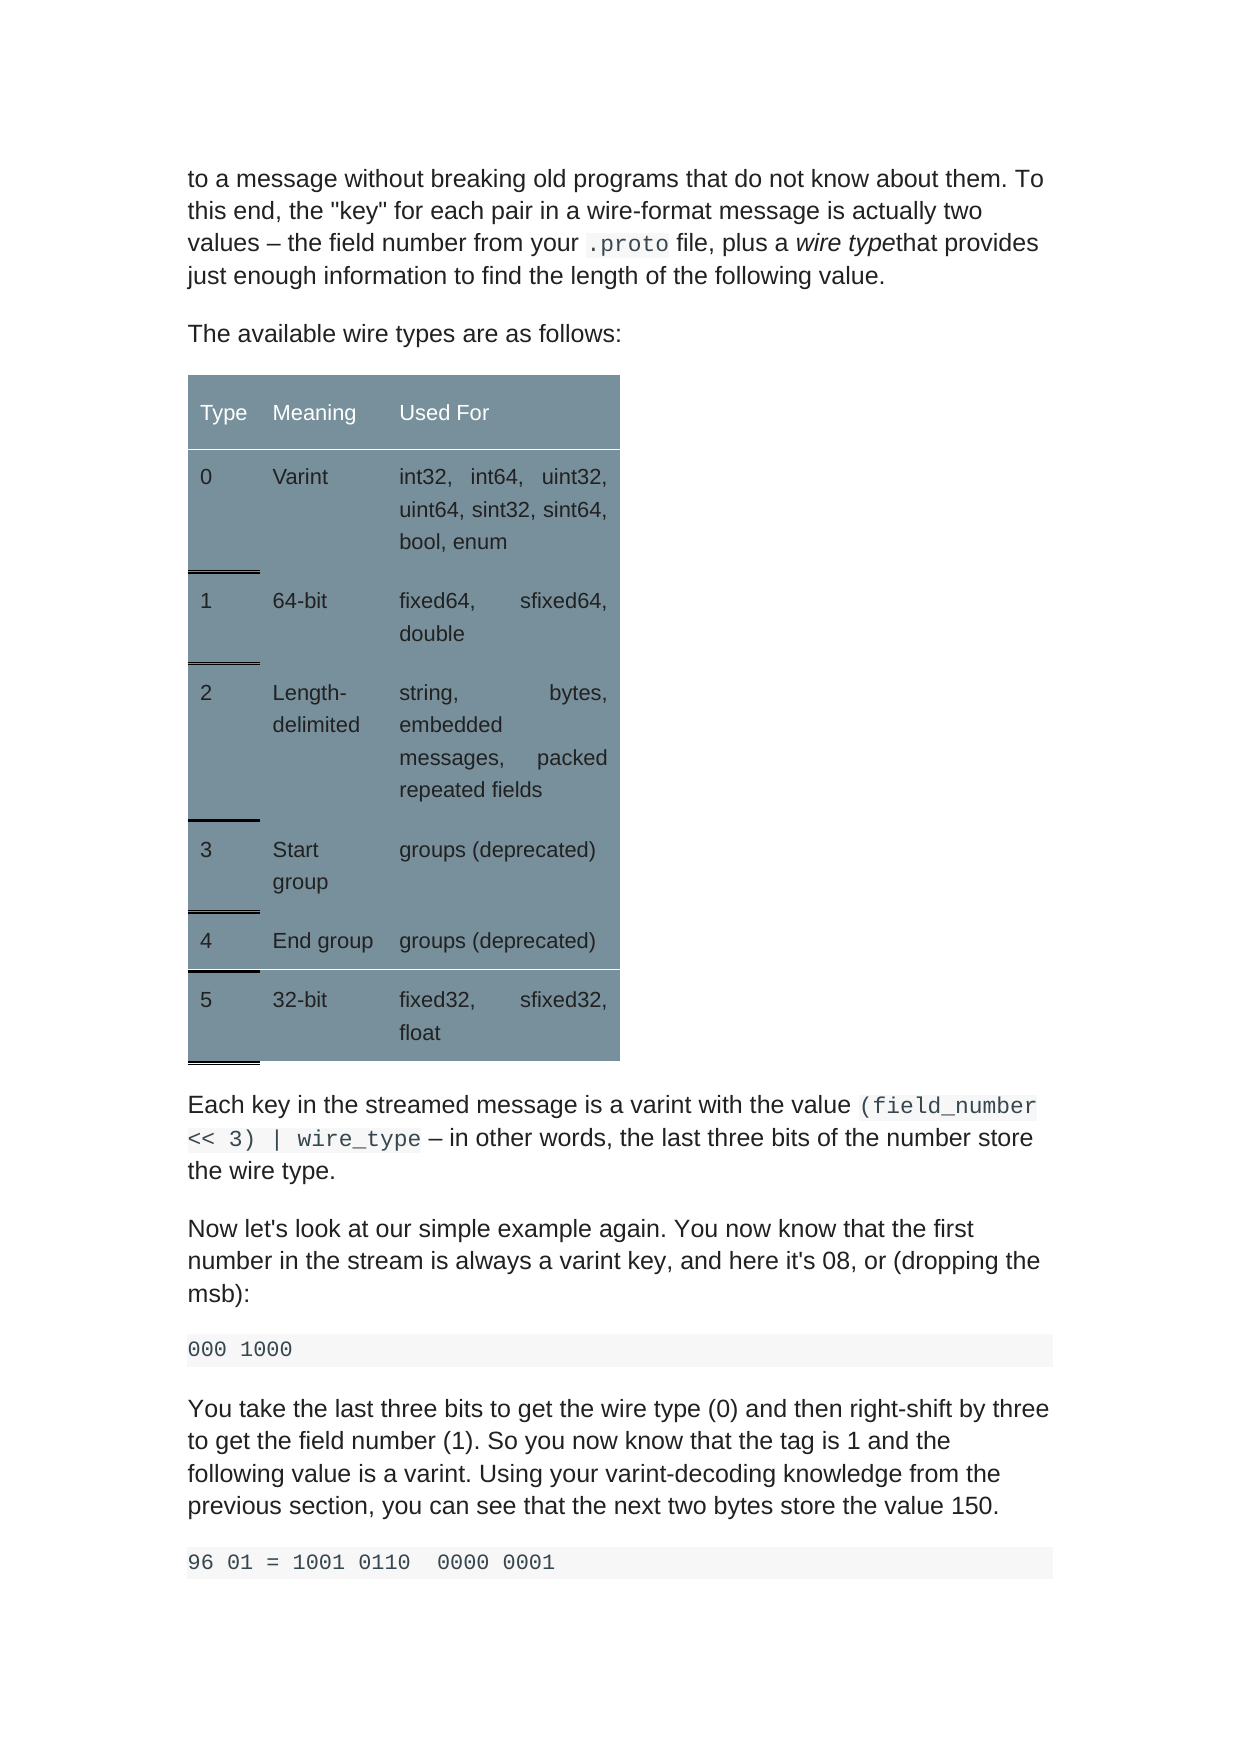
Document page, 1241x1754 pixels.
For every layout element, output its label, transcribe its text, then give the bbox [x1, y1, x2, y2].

text You take the last three bits to get the wire type (0) and then right-shift by three to get the field number (1). So you now know that the tag is 1 and the following value is a varint. Using your varint-decoding knowledge from the previous section, you can see that the next two bytes store the value 150. [187, 1392, 1053, 1522]
table_cell 3 [188, 822, 260, 910]
table_cell groups (deprecated) [387, 819, 620, 910]
table_cell Length-delimited [260, 662, 387, 819]
table_cell 1 [188, 574, 260, 662]
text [187, 162, 1053, 292]
text 96 01 = 1001 0110 0000 0001 [187, 1547, 1053, 1579]
text Each key in the streamed message is a varint with the value (field_number << 3) | wire_type – in other words, the last three bits of the number store the wire type. [187, 1089, 1053, 1187]
table_cell 5 [188, 973, 260, 1061]
table_cell fixed64, sfixed64, double [387, 570, 620, 662]
table_cell groups (deprecated) [387, 910, 620, 969]
table_cell 32-bit [260, 970, 387, 1061]
table_cell Start group [260, 819, 387, 910]
table_header Type [188, 375, 260, 449]
table_cell 4 [188, 914, 260, 969]
table_cell 64-bit [260, 570, 387, 662]
table_cell string, bytes, embedded messages, packed repeated fields [387, 662, 620, 819]
table_cell End group [260, 910, 387, 969]
text Now let's look at our simple example again. You now know that the first number in the stream is always a varint key, and here it's 08, or (dropping the msb): [187, 1212, 1053, 1309]
table_cell 0 [188, 450, 260, 570]
table_cell Varint [260, 450, 387, 570]
text The available wire types are as follows: [187, 317, 1053, 349]
table_header Meaning [260, 375, 387, 449]
table_cell 2 [188, 665, 260, 819]
table_header Used For [387, 375, 620, 449]
text 000 1000 [187, 1334, 1053, 1367]
table_cell fixed32, sfixed32, float [387, 970, 620, 1061]
table_cell int32, int64, uint32, uint64, sint32, sint64, bool, enum [387, 450, 620, 570]
